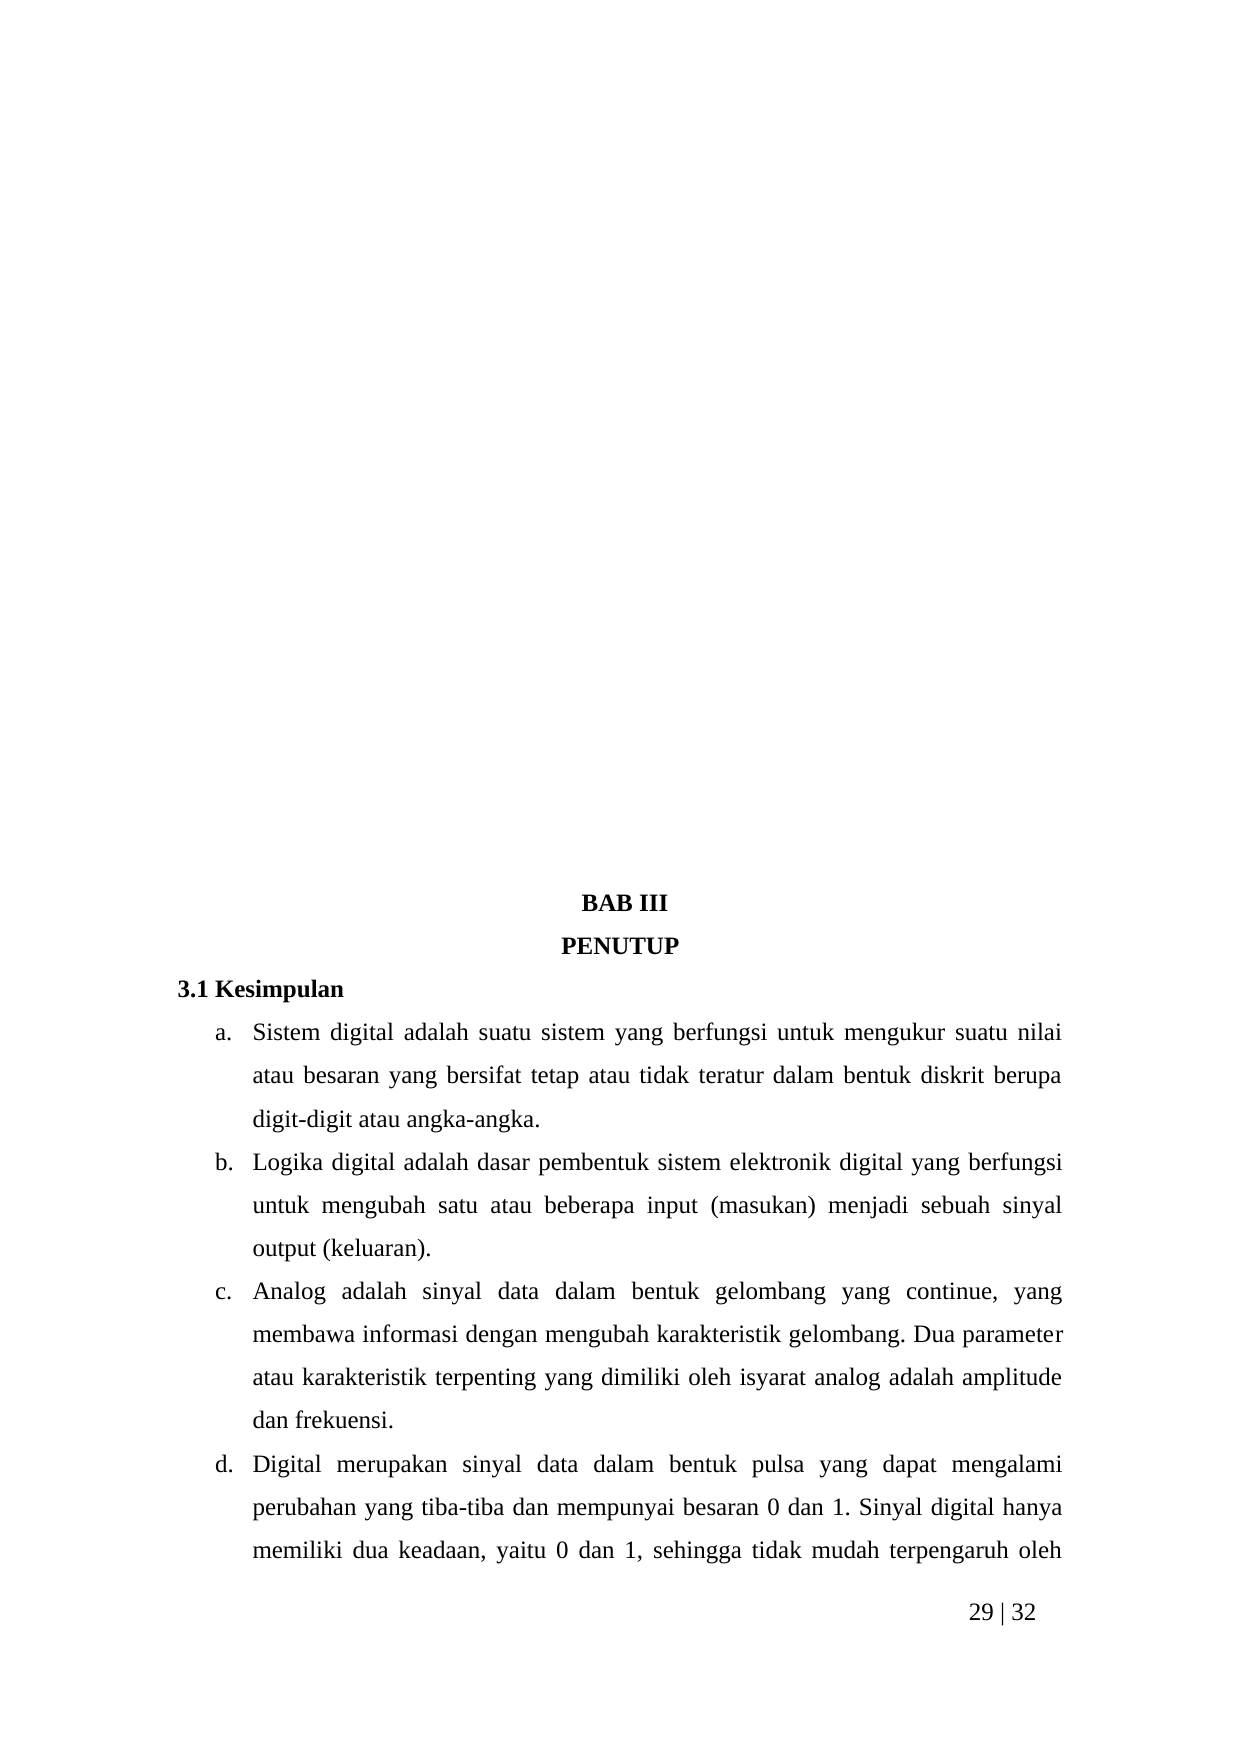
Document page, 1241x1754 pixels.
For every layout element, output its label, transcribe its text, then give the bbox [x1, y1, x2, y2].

list Logika digital adalah dasar pembentuk sistem elektronik digital yang berfungsi untuk mengubah satu atau beberapa input (masukan) menjadi sebuah sinyal output (keluaran). [215, 1147, 1063, 1262]
text BAB III [187, 888, 1063, 917]
list Sistem digital adalah suatu sistem yang berfungsi untuk mengukur suatu nilai atau besaran yang bersifat tetap atau tidak teratur dalam bentuk diskrit berupa digit-digit atau angka-angka. [215, 1017, 1063, 1132]
list Kesimpulan [177, 974, 1063, 1003]
list Analog adalah sinyal data dalam bentuk gelombang yang continue, yang membawa informasi dengan mengubah karakteristik gelombang. Dua parameter atau karakteristik terpenting yang dimiliki oleh isyarat analog adalah amplitude dan frekuensi. [215, 1276, 1063, 1434]
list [215, 1449, 1063, 1564]
text PENUTUP [177, 931, 1063, 960]
